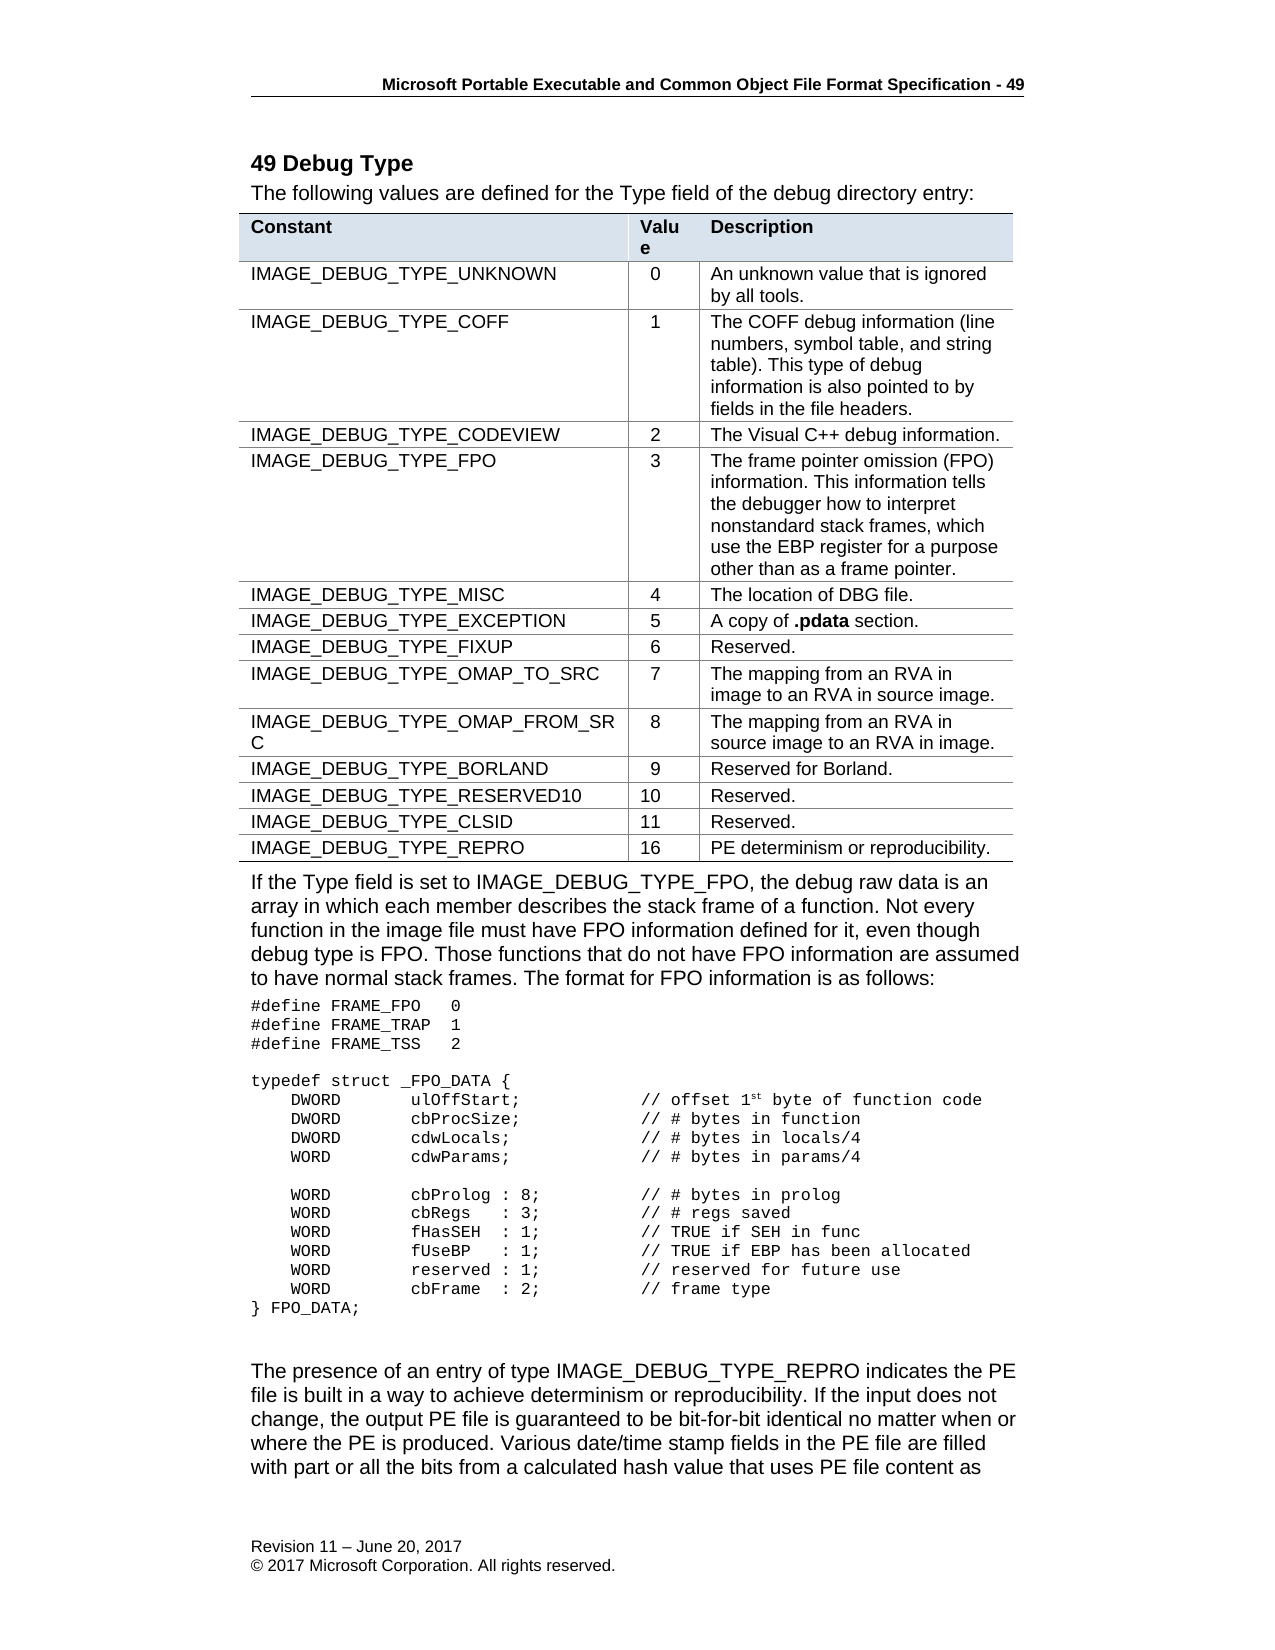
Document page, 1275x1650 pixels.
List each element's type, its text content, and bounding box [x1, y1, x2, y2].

text DWORD cdwLocals; // # bytes in locals/4 [251, 1129, 1024, 1148]
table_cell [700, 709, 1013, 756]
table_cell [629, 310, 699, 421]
text WORD cbFrame : 2; // frame type [251, 1280, 1024, 1299]
text #define FRAME_TSS 2 [251, 1035, 1024, 1054]
text WORD reserved : 1; // reserved for future use [251, 1262, 1024, 1280]
subtitle Debug Type [251, 150, 1024, 176]
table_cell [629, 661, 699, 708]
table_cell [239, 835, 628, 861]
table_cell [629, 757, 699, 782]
text WORD cbProlog : 8; // # bytes in prolog [251, 1186, 1024, 1205]
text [251, 1359, 1024, 1478]
text #define FRAME_FPO 0 [251, 998, 1024, 1016]
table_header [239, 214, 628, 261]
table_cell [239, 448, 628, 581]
text typedef struct _FPO_DATA { [251, 1073, 1024, 1092]
text DWORD cbProcSize; // # bytes in function [251, 1111, 1024, 1129]
text WORD cdwParams; // # bytes in params/4 [251, 1148, 1024, 1167]
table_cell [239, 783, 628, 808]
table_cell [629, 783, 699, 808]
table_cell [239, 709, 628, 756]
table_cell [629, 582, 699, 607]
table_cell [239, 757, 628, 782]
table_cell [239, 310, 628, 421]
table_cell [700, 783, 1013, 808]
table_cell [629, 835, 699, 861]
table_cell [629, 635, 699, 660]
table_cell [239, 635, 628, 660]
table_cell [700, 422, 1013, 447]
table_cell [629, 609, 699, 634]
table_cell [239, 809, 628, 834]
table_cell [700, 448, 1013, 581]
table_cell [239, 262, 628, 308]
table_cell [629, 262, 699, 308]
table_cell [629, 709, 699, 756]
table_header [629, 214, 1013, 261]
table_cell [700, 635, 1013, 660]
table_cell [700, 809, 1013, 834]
text DWORD ulOffStart; // offset 1st byte of function code [251, 1092, 1024, 1111]
text The following values are defined for the Type field of the debug directory entry: [251, 181, 1024, 204]
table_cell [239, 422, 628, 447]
text WORD fUseBP : 1; // TRUE if EBP has been allocated [251, 1243, 1024, 1262]
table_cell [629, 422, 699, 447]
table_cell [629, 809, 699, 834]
text WORD fHasSEH : 1; // TRUE if SEH in func [251, 1224, 1024, 1243]
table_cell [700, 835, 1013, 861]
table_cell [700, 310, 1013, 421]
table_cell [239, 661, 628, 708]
text #define FRAME_TRAP 1 [251, 1016, 1024, 1035]
text If the Type field is set to IMAGE_DEBUG_TYPE_FPO, the debug raw data is an array in which each member describes the stack frame of a function. Not every function in the image file must have FPO information defined for it, even though debug type is FPO. Those functions that do not have FPO information are assumed to have normal stack frames. The format for FPO information is as follows: [251, 869, 1024, 989]
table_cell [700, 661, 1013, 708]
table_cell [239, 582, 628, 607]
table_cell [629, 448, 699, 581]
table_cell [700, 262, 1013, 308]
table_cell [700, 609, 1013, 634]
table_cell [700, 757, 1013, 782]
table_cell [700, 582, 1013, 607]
text WORD cbRegs : 3; // # regs saved [251, 1205, 1024, 1224]
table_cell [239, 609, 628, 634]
text } FPO_DATA; [251, 1299, 1024, 1318]
